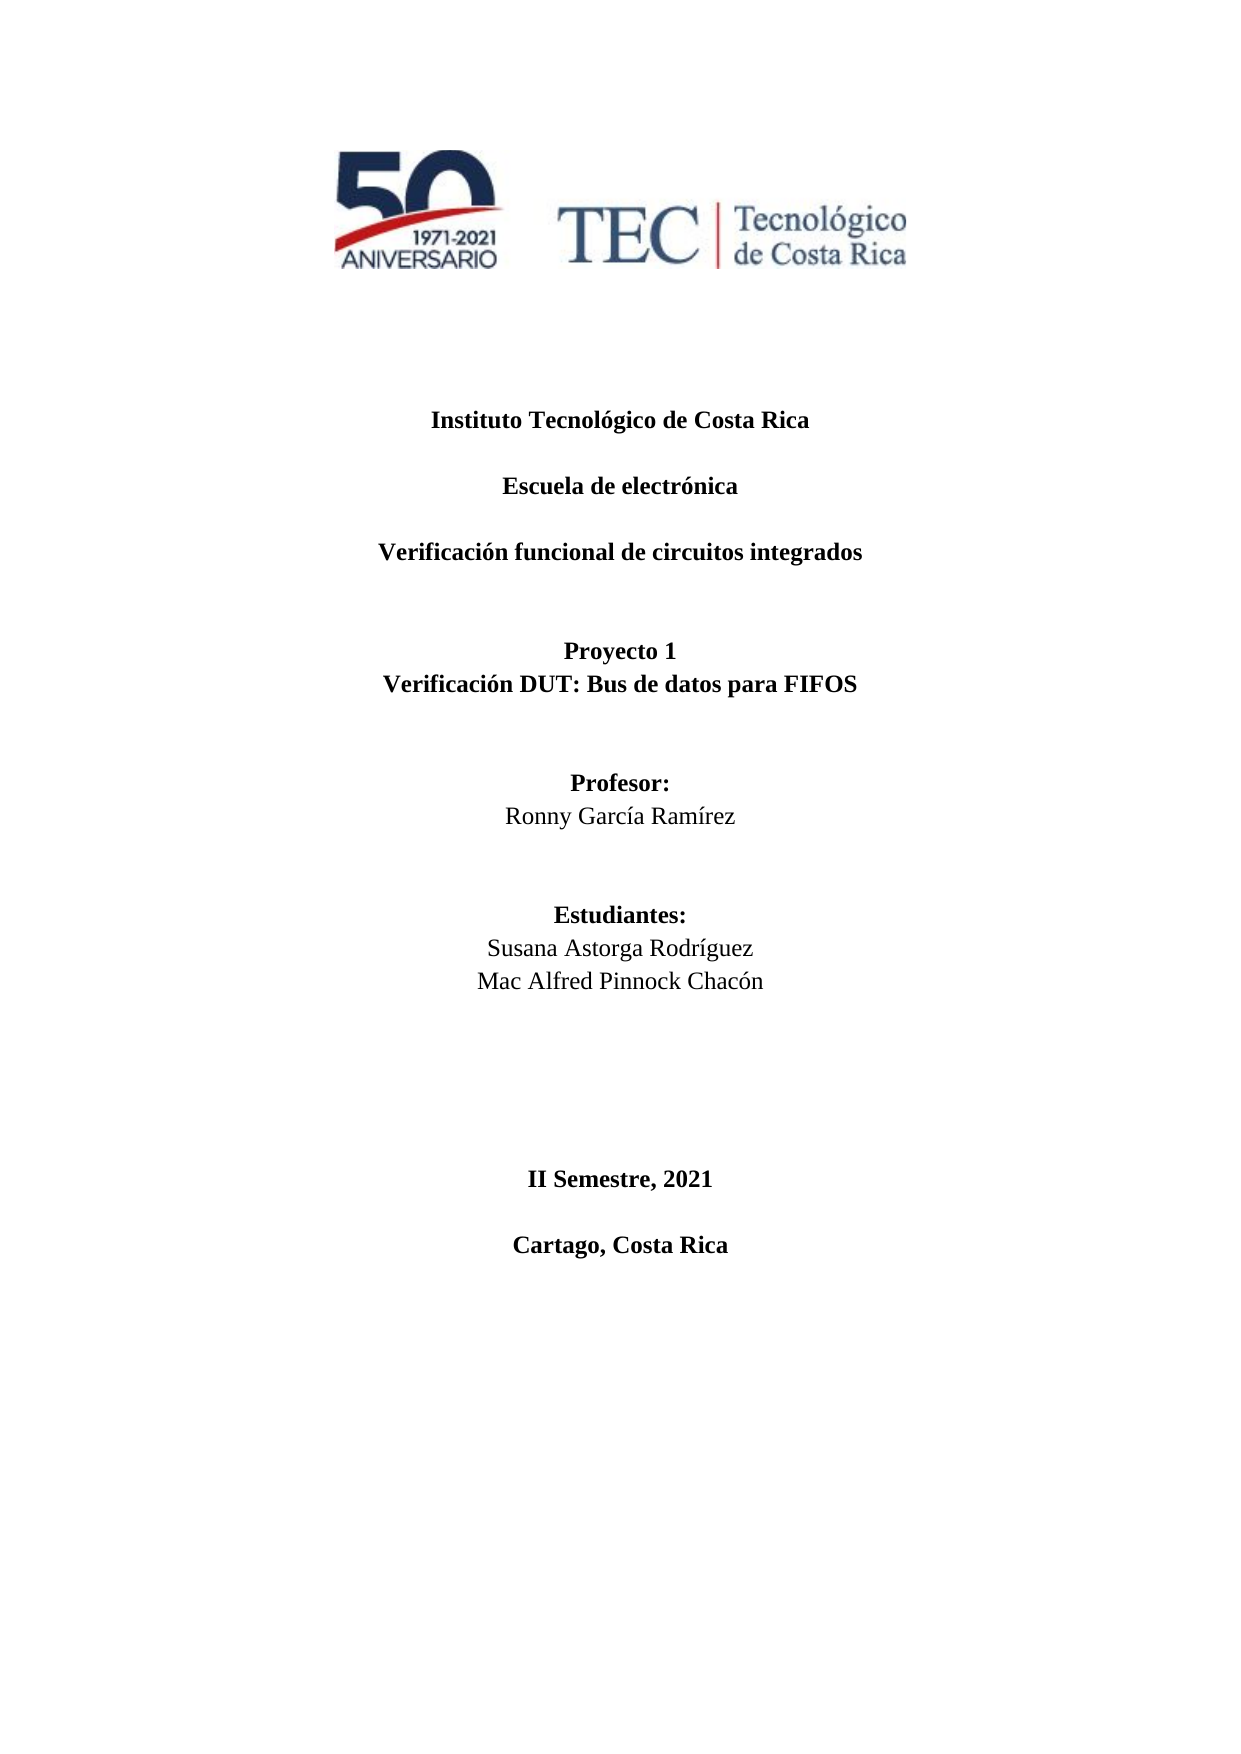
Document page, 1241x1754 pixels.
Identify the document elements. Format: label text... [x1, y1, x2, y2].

text Escuela de electrónica [150, 471, 1090, 499]
text Instituto Tecnológico de Costa Rica [150, 405, 1090, 433]
text Susana Astorga Rodríguez [150, 933, 1090, 962]
text Profesor: [150, 768, 1090, 797]
text Mac Alfred Pinnock Chacón [150, 966, 1090, 995]
picture [334, 150, 907, 269]
text Estudiantes: [150, 900, 1090, 929]
text Ronny García Ramírez [150, 801, 1090, 830]
text Proyecto 1 [150, 636, 1090, 664]
text Cartago, Costa Rica [150, 1230, 1090, 1259]
text II Semestre, 2021 [150, 1164, 1090, 1193]
text Verificación funcional de circuitos integrados [150, 537, 1090, 566]
text Verificación DUT: Bus de datos para FIFOS [150, 669, 1090, 698]
